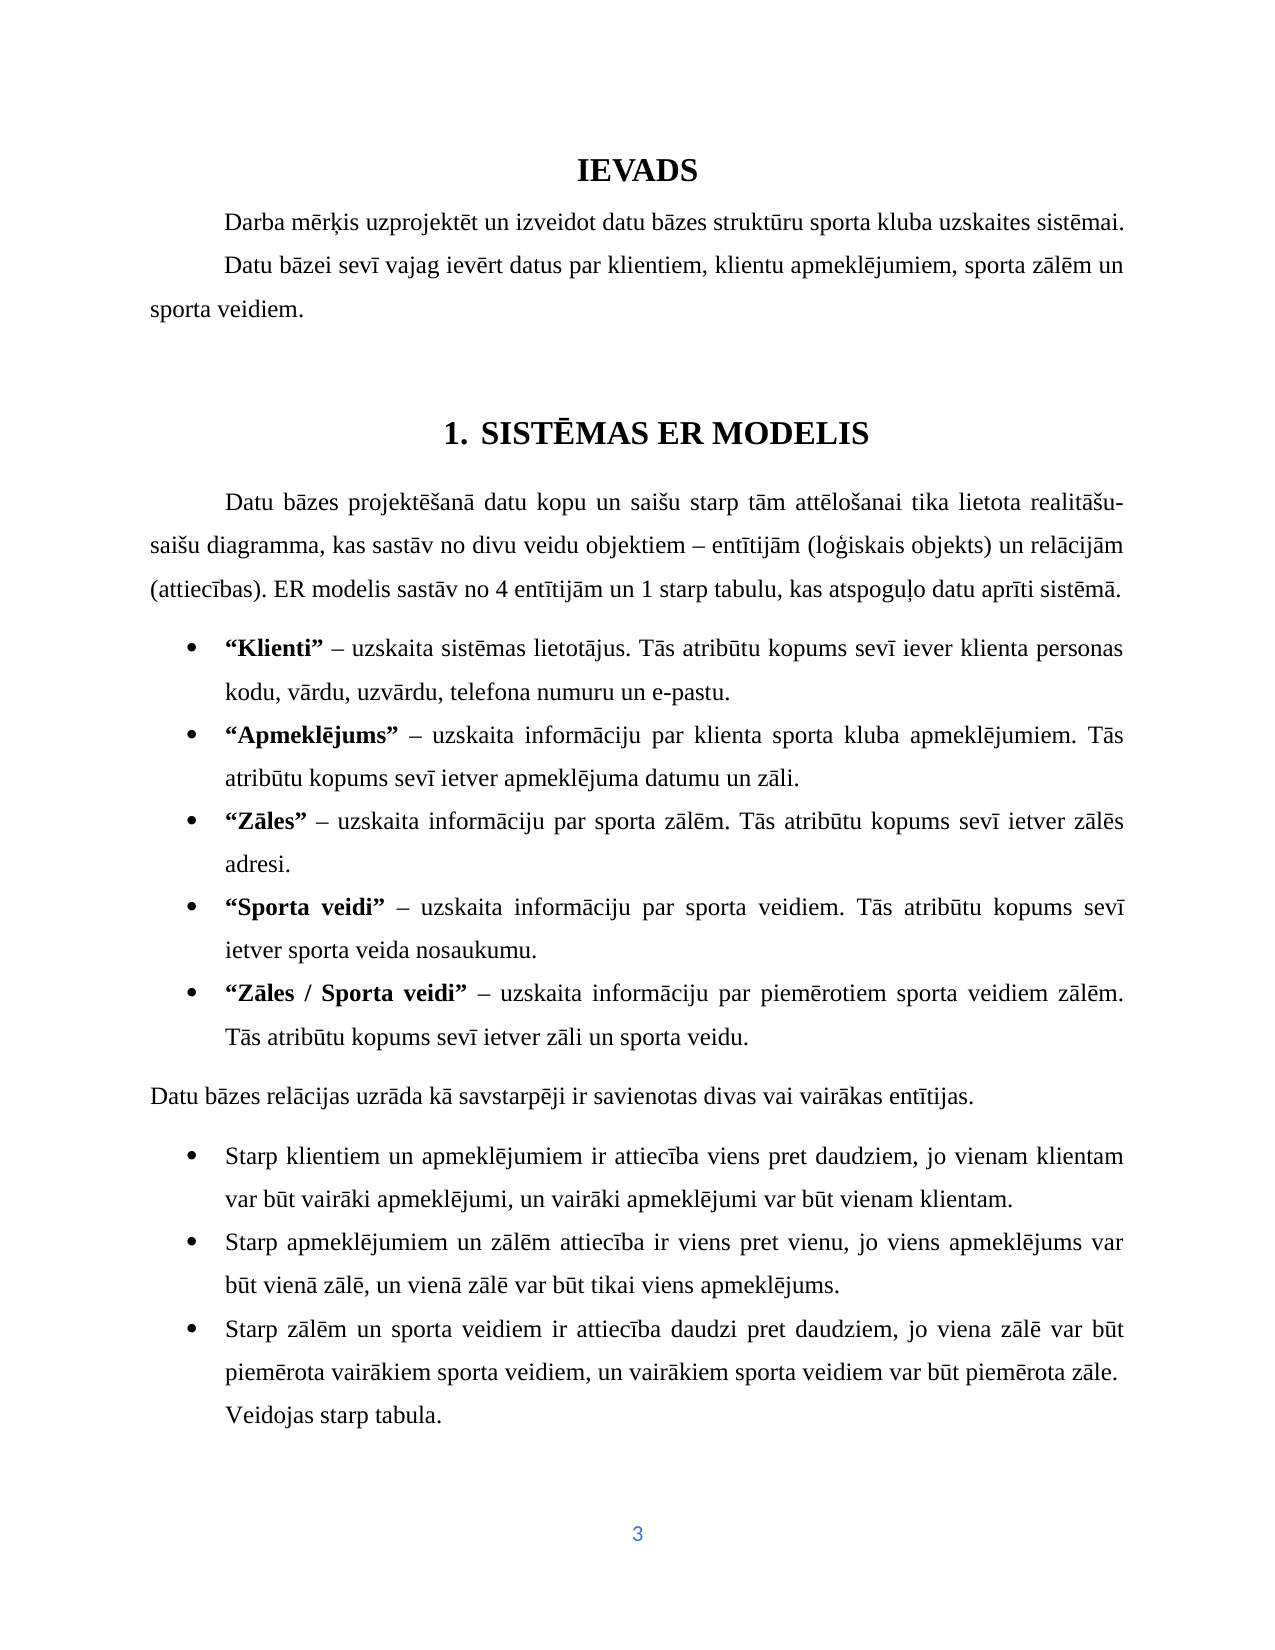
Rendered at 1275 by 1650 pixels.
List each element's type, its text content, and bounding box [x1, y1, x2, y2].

list SISTĒMAS ER MODELIS [187, 413, 1125, 452]
list “Zāles / Sporta veidi” – uzskaita informāciju par piemērotiem sporta veidiem zālēm. Tās atribūtu kopums sevī ietver zāli un sporta veidu. [187, 978, 1125, 1050]
text Datu bāzes relācijas uzrāda kā savstarpēji ir savienotas divas vai vairākas entītijas. [150, 1081, 1125, 1110]
list IEVADS [150, 150, 1125, 188]
list Starp klientiem un apmeklējumiem ir attiecība viens pret daudziem, jo vienam klientam var būt vairāki apmeklējumi, un vairāki apmeklējumi var būt vienam klientam. [187, 1141, 1125, 1213]
list “Sporta veidi” – uzskaita informāciju par sporta veidiem. Tās atribūtu kopums sevī ietver sporta veida nosaukumu. [187, 892, 1125, 964]
list Starp apmeklējumiem un zālēm attiecība ir viens pret vienu, jo viens apmeklējums var būt vienā zālē, un vienā zālē var būt tikai viens apmeklējums. [187, 1227, 1125, 1299]
list “Klienti” – uzskaita sistēmas lietotājus. Tās atribūtu kopums sevī iever klienta personas kodu, vārdu, uzvārdu, telefona numuru un e-pastu. [187, 633, 1125, 705]
list “Apmeklējums” – uzskaita informāciju par klienta sporta kluba apmeklējumiem. Tās atribūtu kopums sevī ietver apmeklējuma datumu un zāli. [187, 720, 1125, 792]
list Starp zālēm un sporta veidiem ir attiecība daudzi pret daudziem, jo viena zālē var būt piemērota vairākiem sporta veidiem, un vairākiem sporta veidiem var būt piemērota zāle. [187, 1314, 1125, 1386]
list Darba mērķis uzprojektēt un izveidot datu bāzes struktūru sporta kluba uzskaites sistēmai. [150, 207, 1125, 236]
list “Zāles” – uzskaita informāciju par sporta zālēm. Tās atribūtu kopums sevī ietver zālēs adresi. [187, 806, 1125, 878]
text Datu bāzes projektēšanā datu kopu un saišu starp tām attēlošanai tika lietota realitāšu-saišu diagramma, kas sastāv no divu veidu objektiem – entītijām (loģiskais objekts) un relācijām (attiecības). ER modelis sastāv no 4 entītijām un 1 starp tabulu, kas atspoguļo datu aprīti sistēmā. [150, 487, 1125, 602]
list Veidojas starp tabula. [225, 1400, 1125, 1429]
list Datu bāzei sevī vajag ievērt datus par klientiem, klientu apmeklējumiem, sporta zālēm un sporta veidiem. [150, 251, 1125, 322]
